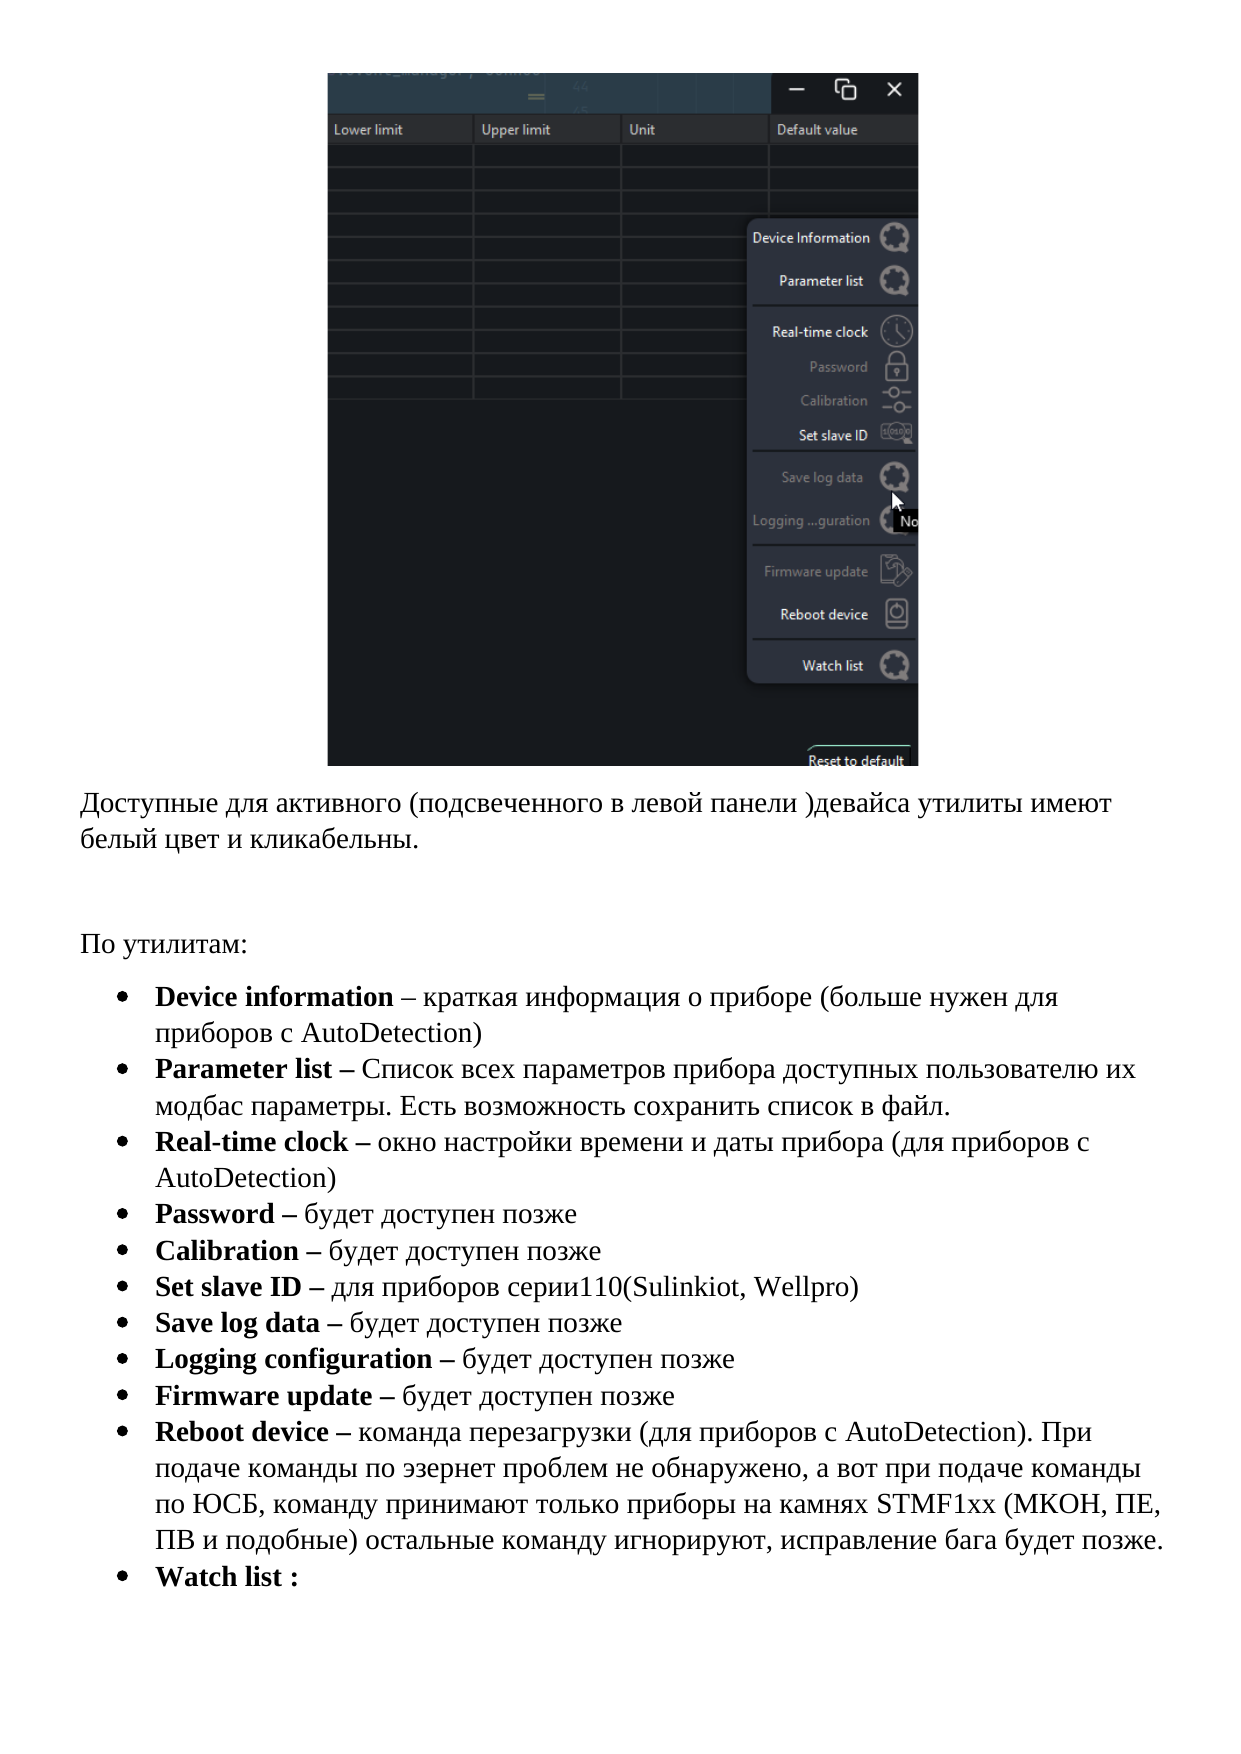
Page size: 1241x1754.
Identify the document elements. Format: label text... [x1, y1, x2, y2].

list Logging configuration – будет доступен позже [117, 1341, 1167, 1375]
text По утилитам: [80, 926, 1167, 960]
list Firmware update – будет доступен позже [117, 1378, 1167, 1411]
list Set slave ID – для приборов серии110(Sulinkiot, Wellpro) [117, 1269, 1167, 1303]
list Parameter list – Список всех параметров прибора доступных пользователю их модбас параметры. Есть возможность сохранить список в файл. [117, 1052, 1167, 1121]
list Real-time clock – окно настройки времени и даты прибора (для приборов с AutoDetection) [117, 1124, 1167, 1194]
picture [327, 73, 919, 766]
list Watch list : [117, 1559, 1167, 1592]
list Calibration – будет доступен позже [117, 1233, 1167, 1266]
list Reboot device – команда перезагрузки (для приборов с AutoDetection). При подаче команды по эзернет проблем не обнаружено, а вот при подаче команды по ЮСБ, команду принимают только приборы на камнях STMF1xx (МКОН, ПЕ, ПВ и подобные) остальные команду игнорируют, исправление бага будет позже. [117, 1414, 1167, 1556]
text Доступные для активного (подсвеченного в левой панели )девайса утилиты имеют белый цвет и кликабельны. [80, 785, 1167, 854]
list Device information – краткая информация о приборе (больше нужен для приборов с AutoDetection) [117, 979, 1167, 1049]
list Password – будет доступен позже [117, 1196, 1167, 1230]
list Save log data – будет доступен позже [117, 1305, 1167, 1339]
